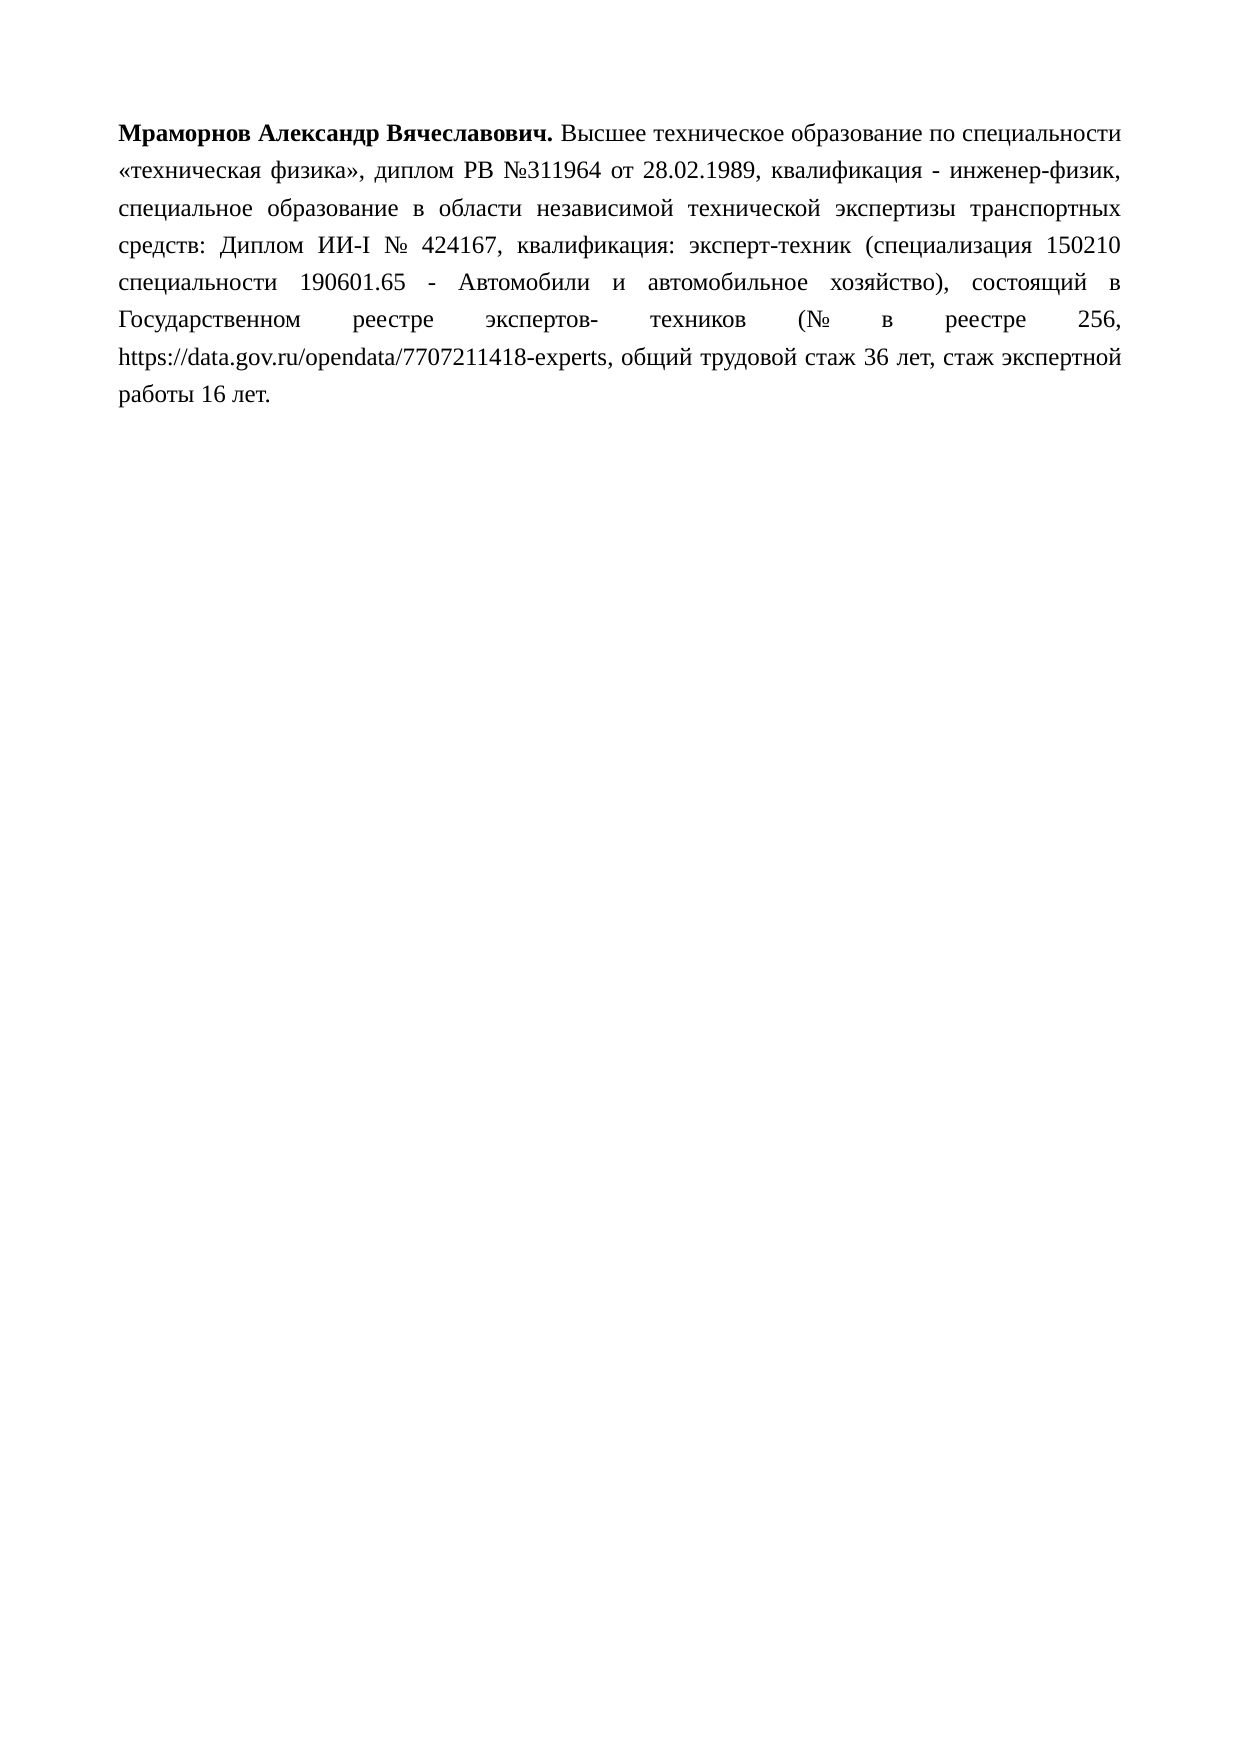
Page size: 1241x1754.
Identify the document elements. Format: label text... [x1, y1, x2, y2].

text Мраморнов Александр Вячеславович. Высшее техническое образование по специальности «техническая физика», диплом РВ №311964 от 28.02.1989, квалификация - инженер-физик, специальное образование в области независимой технической экспертизы транспортных средств: Диплом ИИ-I № 424167, квалификация: эксперт-техник (специализация 150210 специальности 190601.65 - Автомобили и автомобильное хозяйство), состоящий в Государственном реестре экспертов- техников (№ в реестре 256, https://data.gov.ru/opendata/7707211418-experts, общий трудовой стаж 36 лет, стаж экспертной работы 16 лет. [118, 118, 1122, 408]
